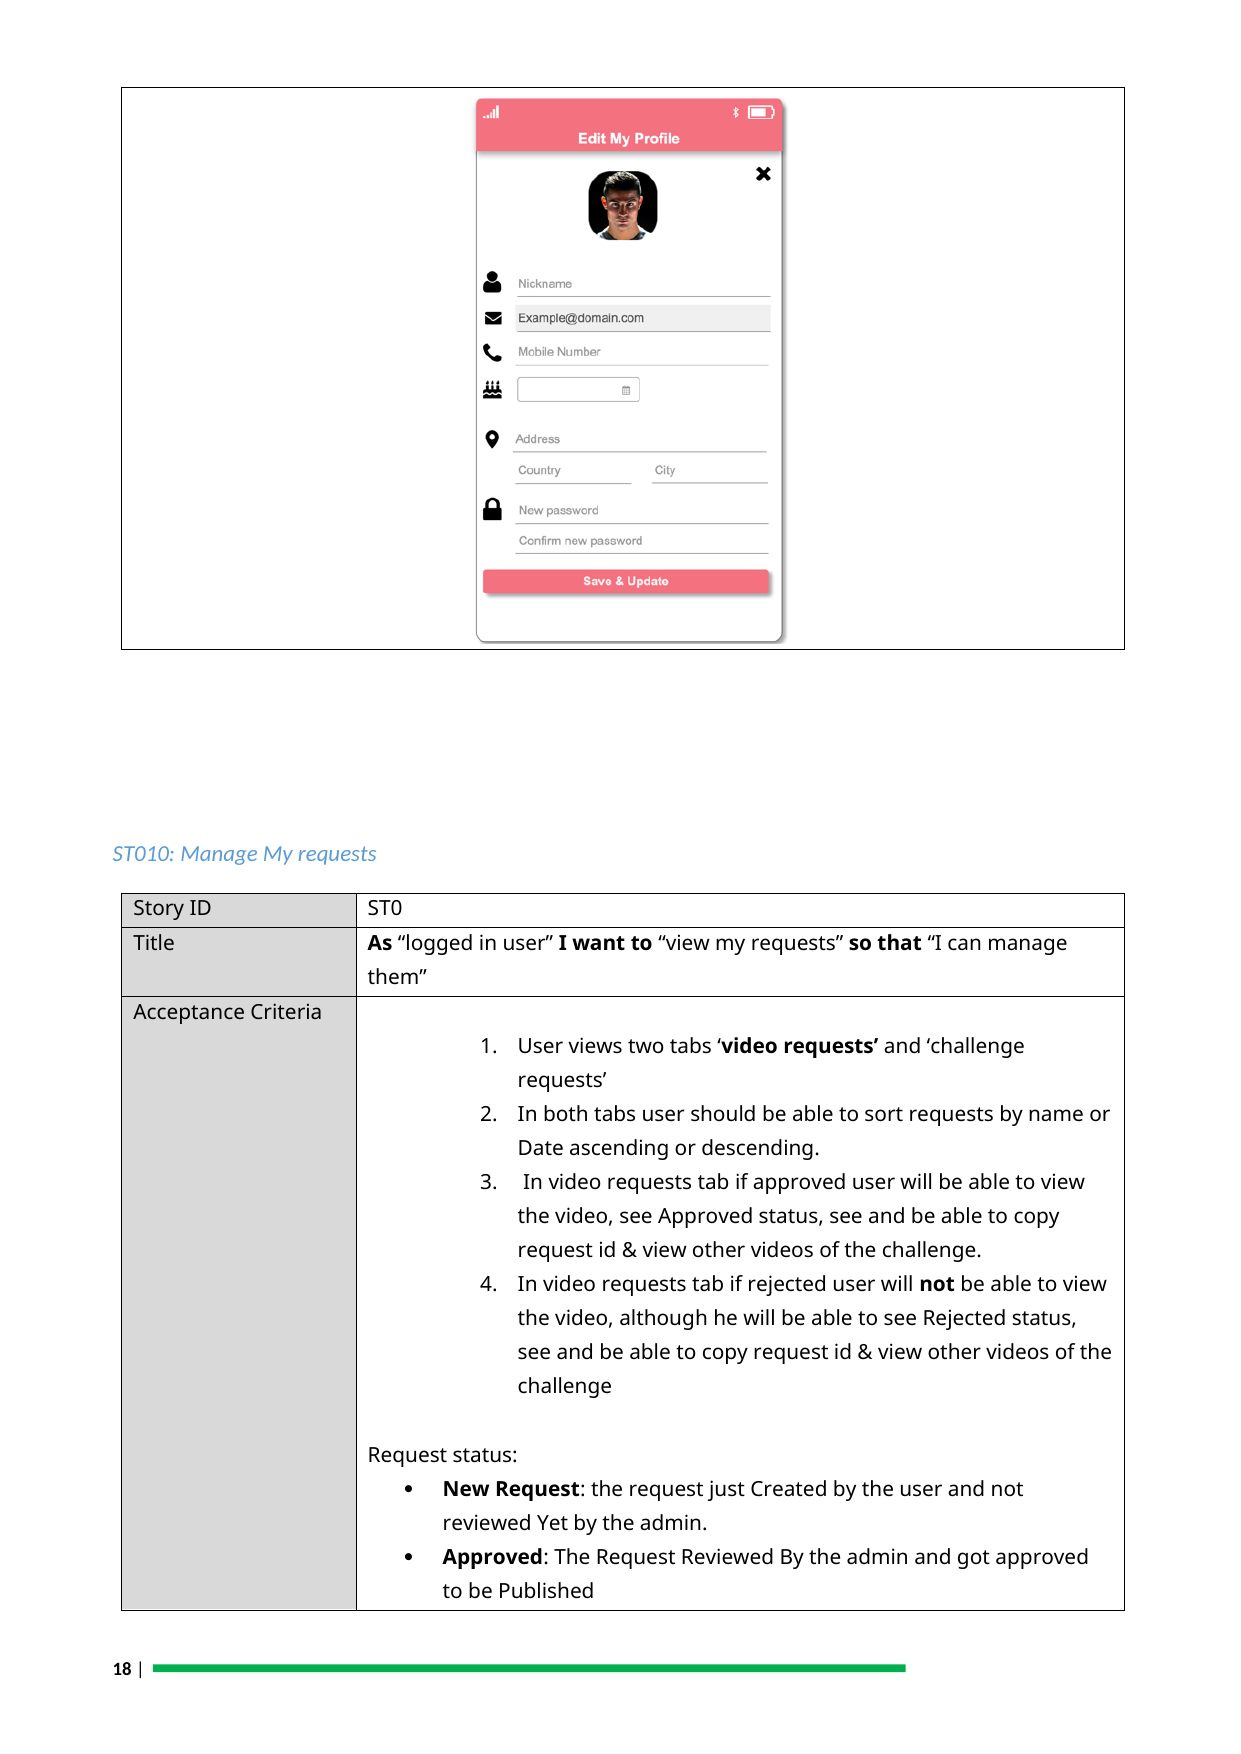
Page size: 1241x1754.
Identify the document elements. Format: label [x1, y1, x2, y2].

picture [449, 88, 798, 644]
